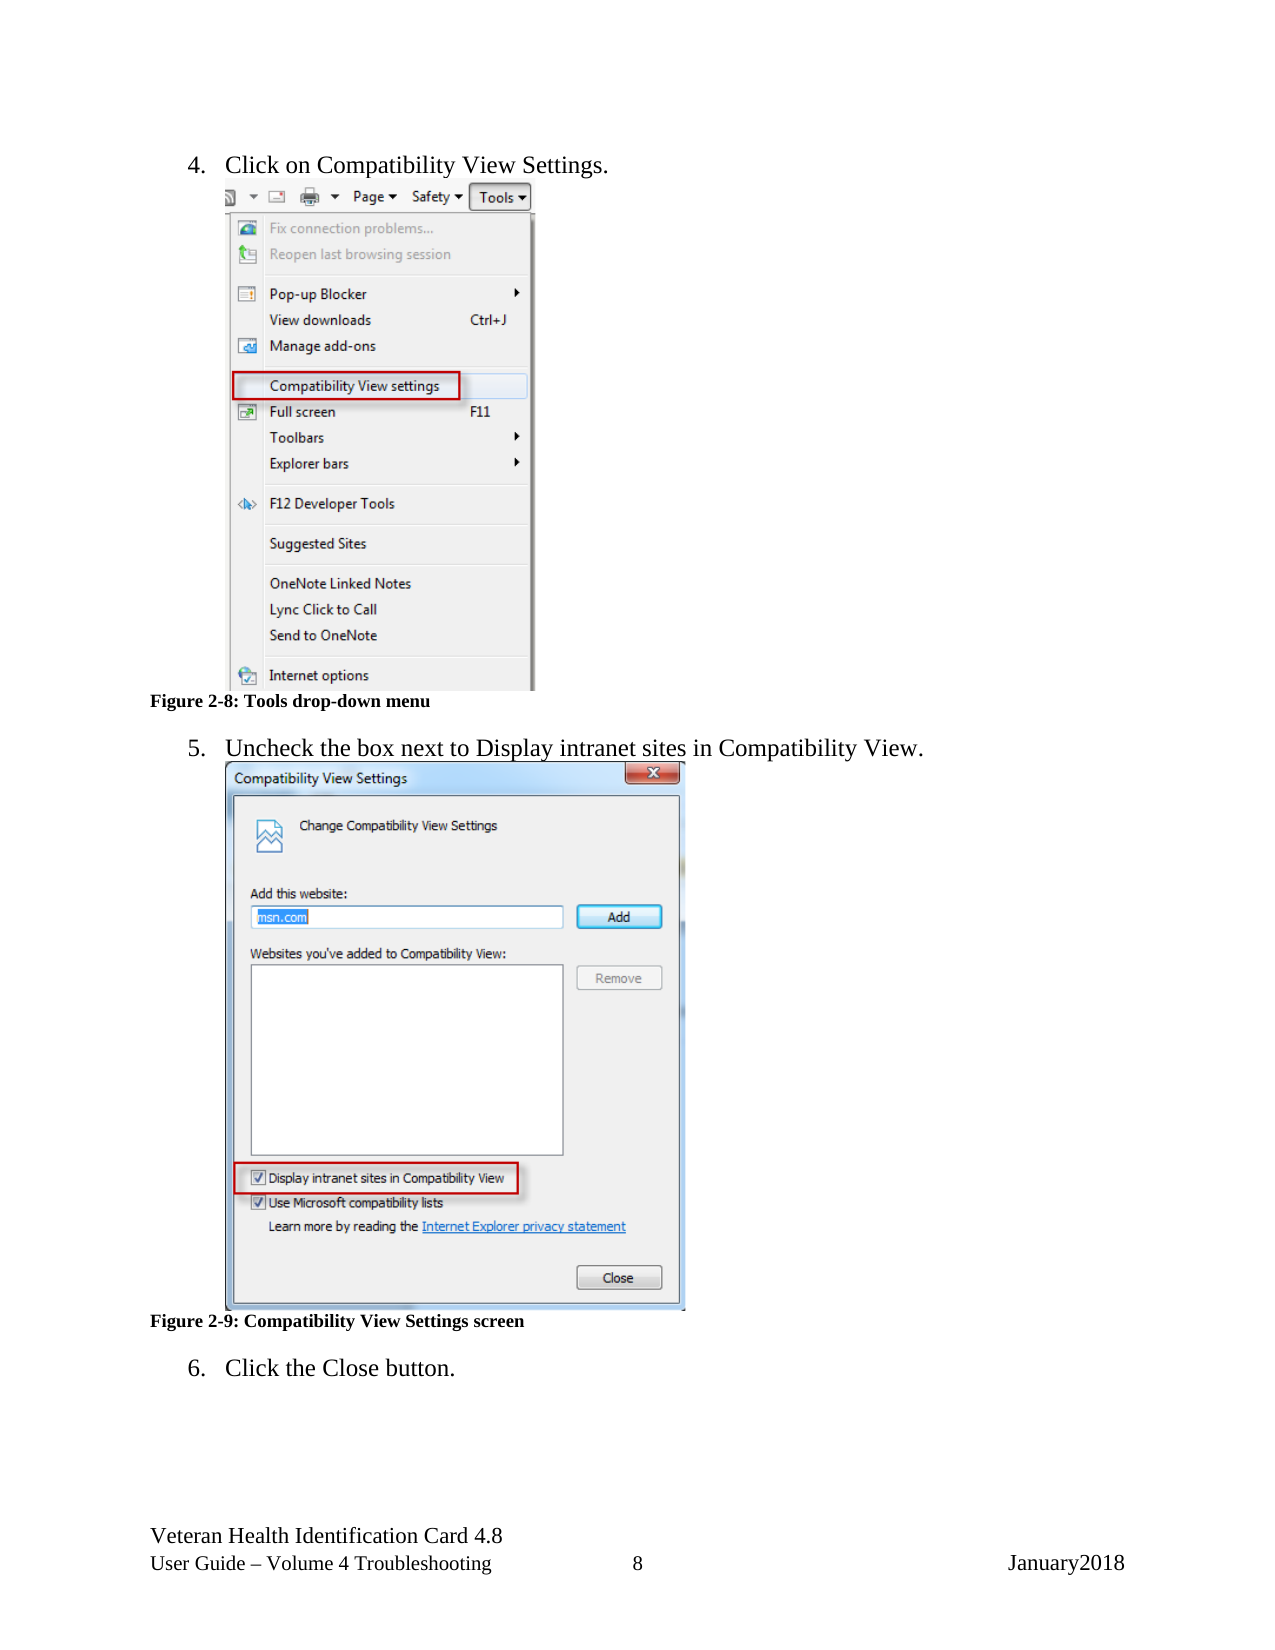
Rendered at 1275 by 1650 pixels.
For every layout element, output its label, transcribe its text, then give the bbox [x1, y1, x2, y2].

picture [225, 178, 536, 691]
list Uncheck the box next to Display intranet sites in Compatibility View. [187, 733, 1125, 761]
list Click on Compatibility View Settings. [187, 150, 1125, 179]
list Click the Close button. [187, 1353, 1125, 1381]
text Figure 2-8: Tools drop-down menu [150, 690, 1125, 712]
picture [225, 761, 686, 1311]
text Figure 2-9: Compatibility View Settings screen [150, 1310, 1125, 1332]
